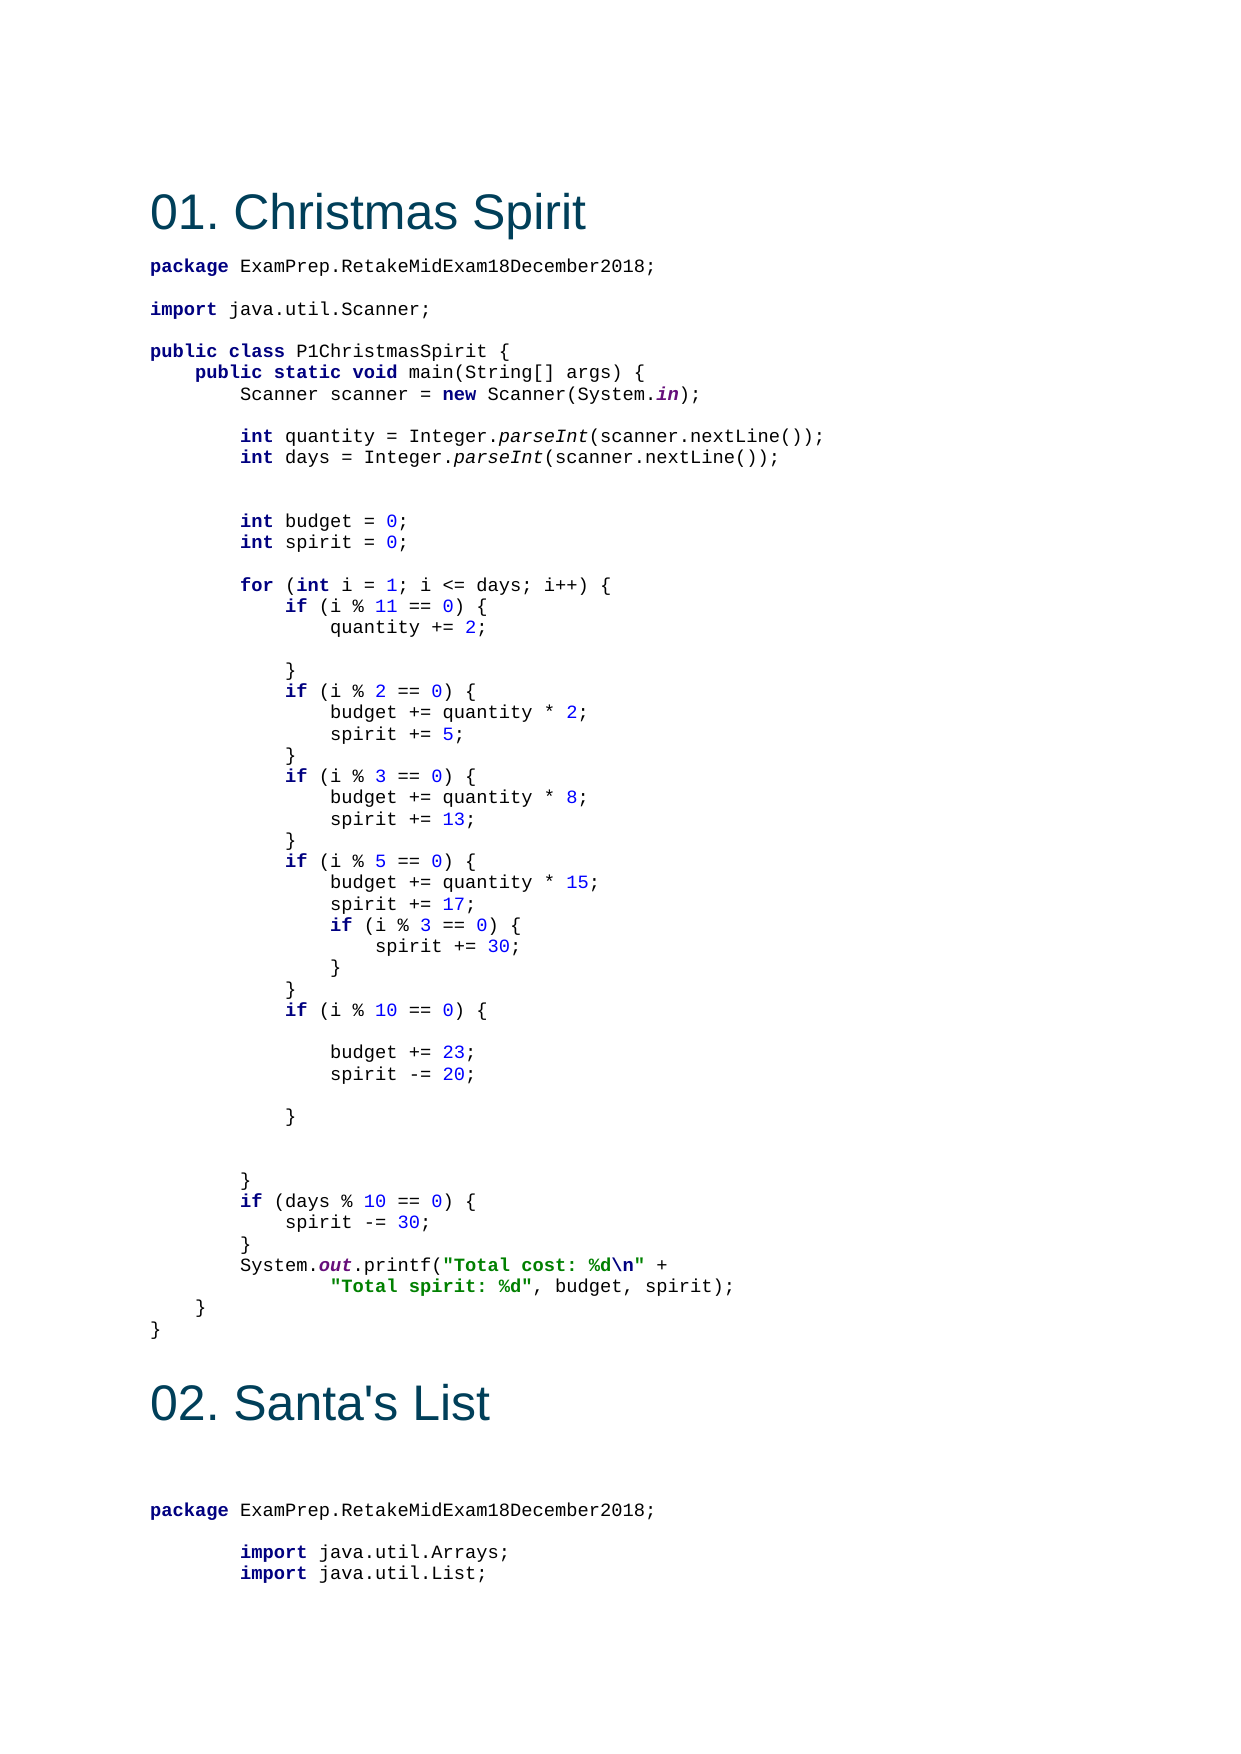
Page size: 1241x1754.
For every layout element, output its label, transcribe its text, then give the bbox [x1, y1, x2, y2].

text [150, 1500, 1090, 1585]
text 01. Christmas Spirit [150, 183, 1090, 240]
text package ExamPrep.RetakeMidExam18December2018; import java.util.Scanner; public class P1ChristmasSpirit { public static void main(String[] args) { Scanner scanner = new Scanner(System.in); int quantity = Integer.parseInt(scanner.nextLine()); int days = Integer.parseInt(scanner.nextLine()); int budget = 0; int spirit = 0; for (int i = 1; i <= days; i++) { if (i % 11 == 0) { quantity += 2; } if (i % 2 == 0) { budget += quantity * 2; spirit += 5; } if (i % 3 == 0) { budget += quantity * 8; spirit += 13; } if (i % 5 == 0) { budget += quantity * 15; spirit += 17; if (i % 3 == 0) { spirit += 30; } } if (i % 10 == 0) { budget += 23; spirit -= 20; } } if (days % 10 == 0) { spirit -= 30; } System.out.printf("Total cost: %d\n" + "Total spirit: %d", budget, spirit); } } [150, 257, 1090, 1341]
subtitle 02. Santa's List [150, 1373, 1090, 1431]
